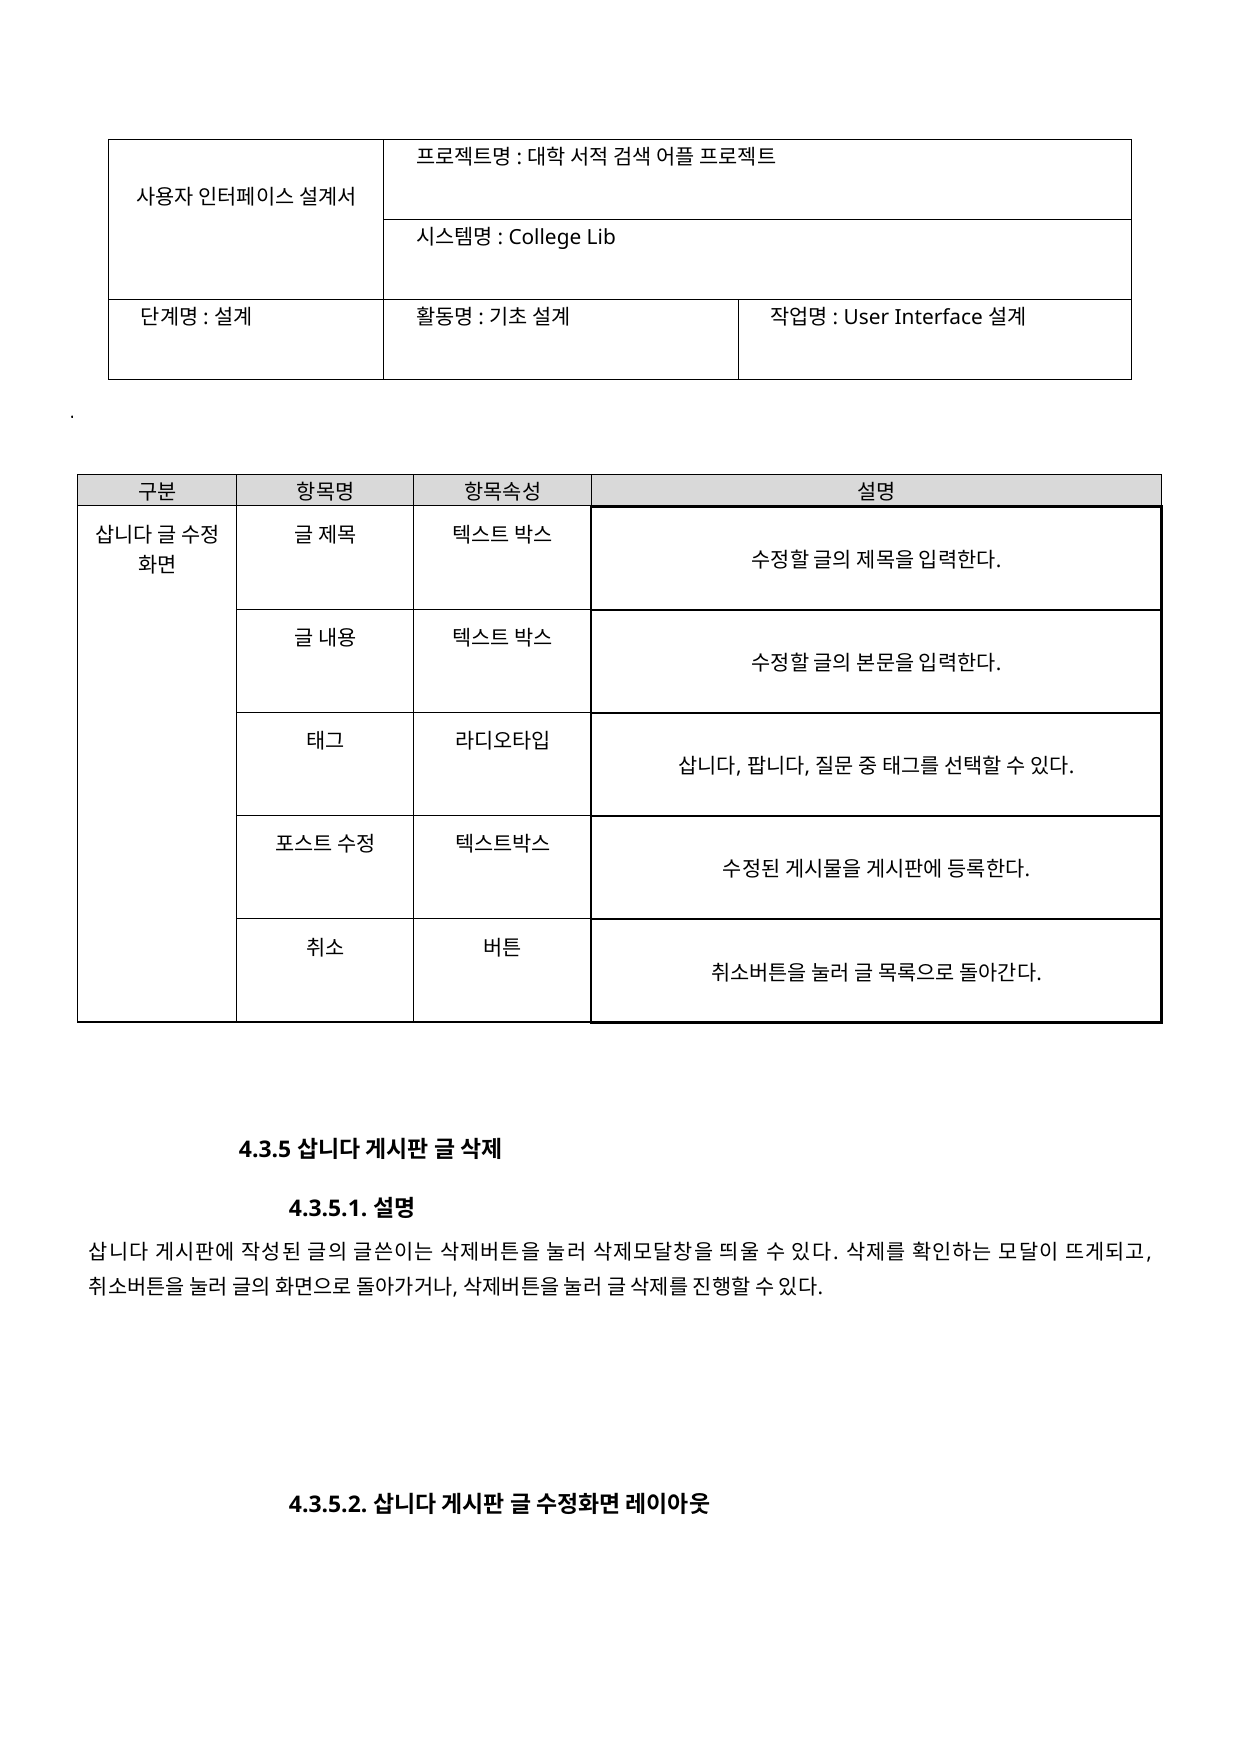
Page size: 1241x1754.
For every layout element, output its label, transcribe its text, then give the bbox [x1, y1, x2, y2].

subtitle 4.3.5.2. 삽니다 게시판 글 수정화면 레이아웃 [289, 1486, 1152, 1519]
table_header 설명 [592, 475, 1161, 505]
table_cell 텍스트 박스 [414, 610, 590, 712]
table_cell 글 제목 [237, 506, 413, 608]
subtitle 4.3.5.1. 설명 [289, 1189, 1152, 1223]
table_cell 텍스트 박스 [414, 506, 590, 608]
table_cell 수정된 게시물을 게시판에 등록한다. [592, 817, 1160, 918]
table_cell 취소 [237, 919, 413, 1021]
table_cell 태그 [237, 713, 413, 815]
table_cell 라디오타입 [414, 713, 590, 815]
table_cell 포스트 수정 [237, 816, 413, 918]
table_cell 버튼 [414, 919, 590, 1021]
subtitle 4.3.5 삽니다 게시판 글 삭제 [239, 1130, 1152, 1164]
text 삽니다 게시판에 작성된 글의 글쓴이는 삭제버튼을 눌러 삭제모달창을 띄울 수 있다. 삭제를 확인하는 모달이 뜨게되고, 취소버튼을 눌러 글의 화면으로 돌아가거나, 삭제버튼을 눌러 글 삭제를 진행할 수 있다. [89, 1235, 1152, 1301]
table_header 구분 [78, 475, 236, 505]
table_header 항목속성 [414, 475, 591, 505]
table_cell 삽니다, 팝니다, 질문 중 태그를 선택할 수 있다. [592, 714, 1160, 815]
table_cell 취소버튼을 눌러 글 목록으로 돌아간다. [592, 920, 1160, 1021]
table_cell 글 내용 [237, 610, 413, 712]
table_header 항목명 [237, 475, 413, 505]
table_cell 텍스트박스 [414, 816, 590, 918]
table_cell 수정할 글의 본문을 입력한다. [592, 611, 1160, 712]
table_cell 수정할 글의 제목을 입력한다. [592, 508, 1160, 608]
table_cell 삽니다 글 수정 화면 [78, 506, 236, 1021]
